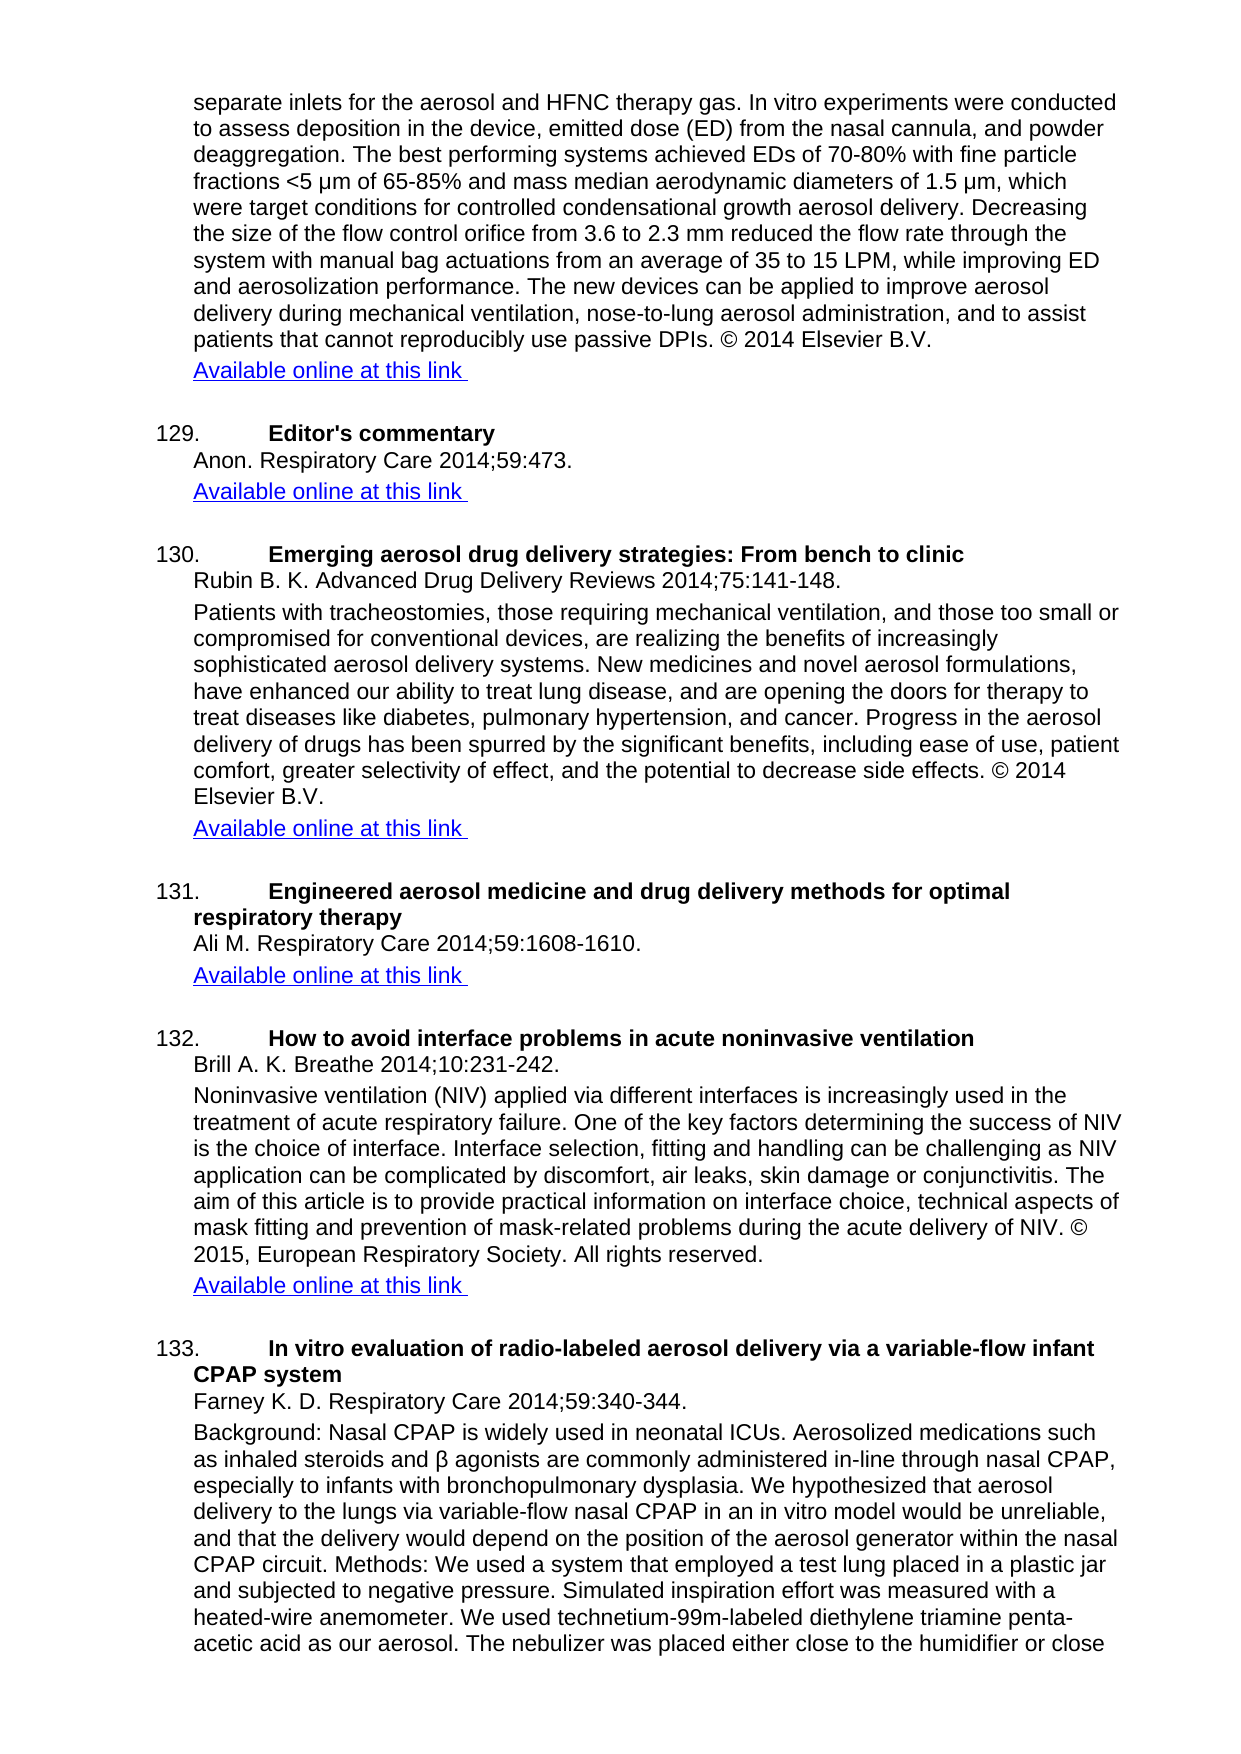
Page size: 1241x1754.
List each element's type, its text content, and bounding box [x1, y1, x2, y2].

list How to avoid interface problems in acute noninvasive ventilation Brill A. K. Breathe 2014;10:231-242. [156, 1025, 1122, 1077]
list Engineered aerosol medicine and drug delivery methods for optimal respiratory therapy Ali M. Respiratory Care 2014;59:1608-1610. [156, 878, 1122, 957]
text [193, 89, 1122, 352]
text Available online at this link [193, 962, 1122, 988]
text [193, 1419, 1122, 1656]
text Noninvasive ventilation (NIV) applied via different interfaces is increasingly used in the treatment of acute respiratory failure. One of the key factors determining the success of NIV is the choice of interface. Interface selection, fitting and handling can be challenging as NIV application can be complicated by discomfort, air leaks, skin damage or conjunctivitis. The aim of this article is to provide practical information on interface choice, technical aspects of mask fitting and prevention of mask-related problems during the acute delivery of NIV. © 2015, European Respiratory Society. All rights reserved. [193, 1082, 1122, 1267]
list Editor's commentary Anon. Respiratory Care 2014;59:473. [156, 420, 1122, 473]
text Available online at this link [193, 815, 1122, 841]
text Patients with tracheostomies, those requiring mechanical ventilation, and those too small or compromised for conventional devices, are realizing the benefits of increasingly sophisticated aerosol delivery systems. New medicines and novel aerosol formulations, have enhanced our ability to treat lung disease, and are opening the doors for therapy to treat diseases like diabetes, pulmonary hypertension, and cancer. Progress in the aerosol delivery of drugs has been spurred by the significant benefits, including ease of use, patient comfort, greater selectivity of effect, and the potential to decrease side effects. © 2014 Elsevier B.V. [193, 599, 1122, 809]
text Available online at this link [193, 1272, 1122, 1298]
text Available online at this link [193, 478, 1122, 504]
text Available online at this link [193, 357, 1122, 384]
list Emerging aerosol drug delivery strategies: From bench to clinic Rubin B. K. Advanced Drug Delivery Reviews 2014;75:141-148. [156, 541, 1122, 594]
list In vitro evaluation of radio-labeled aerosol delivery via a variable-flow infant CPAP system Farney K. D. Respiratory Care 2014;59:340-344. [156, 1335, 1122, 1414]
